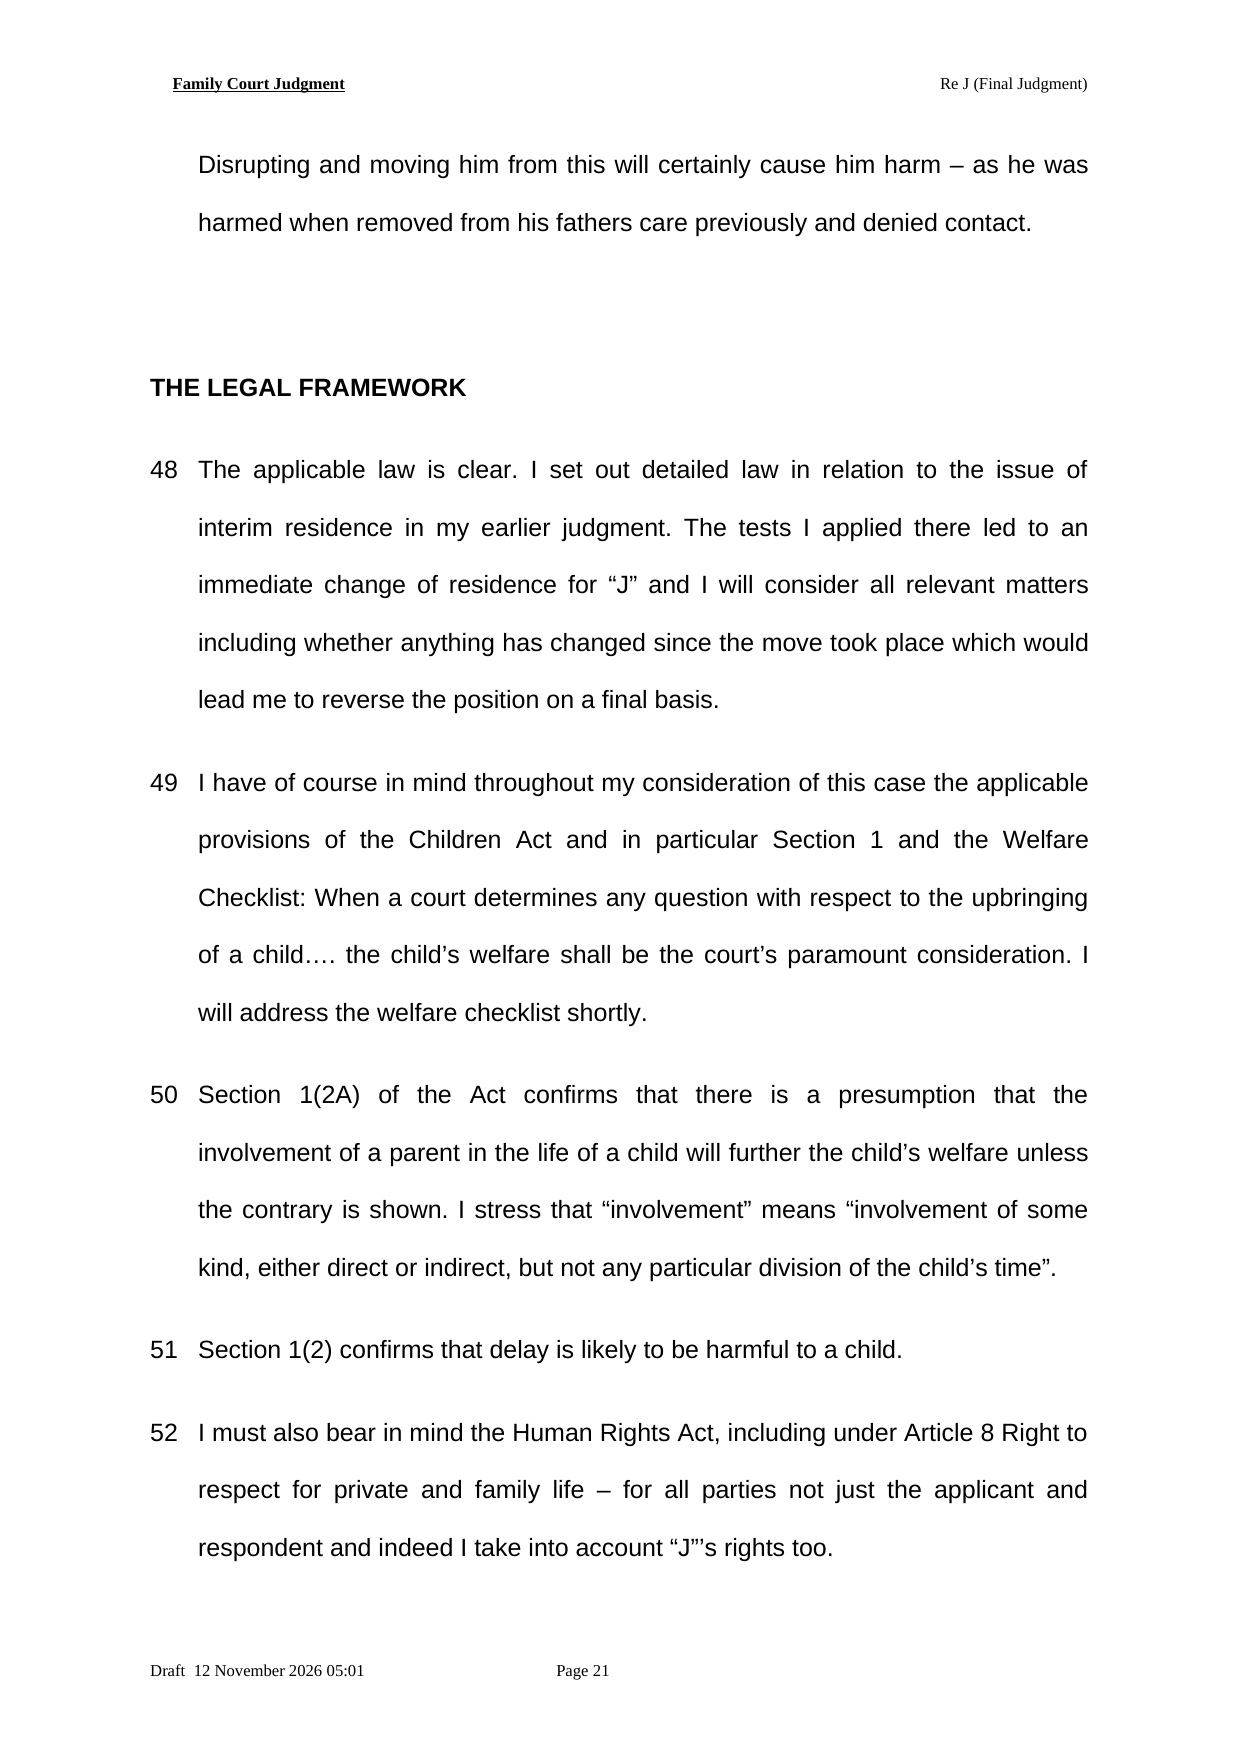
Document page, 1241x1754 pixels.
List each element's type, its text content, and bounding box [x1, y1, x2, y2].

list Section 1(2A) of the Act confirms that there is a presumption that the involvement of a parent in the life of a child will further the child’s welfare unless the contrary is shown. I stress that “involvement” means “involvement of some kind, either direct or indirect, but not any particular division of the child’s time”. [150, 1080, 1090, 1281]
list I have of course in mind throughout my consideration of this case the applicable provisions of the Children Act and in particular Section 1 and the Welfare Checklist: When a court determines any question with respect to the upbringing of a child…. the child’s welfare shall be the court’s paramount consideration. I will address the welfare checklist shortly. [150, 768, 1090, 1026]
list The applicable law is clear. I set out detailed law in relation to the issue of interim residence in my earlier judgment. The tests I applied there led to an immediate change of residence for “J” and I will consider all relevant matters including whether anything has changed since the move took place which would lead me to reverse the position on a final basis. [150, 455, 1090, 714]
list Section 1(2) confirms that delay is likely to be harmful to a child. [150, 1335, 1090, 1364]
list THE LEGAL FRAMEWORK [150, 372, 1090, 401]
list I must also bear in mind the Human Rights Act, including under Article 8 Right to respect for private and family life – for all parties not just the applicant and respondent and indeed I take into account “J”’s rights too. [150, 1418, 1090, 1561]
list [150, 150, 1090, 236]
